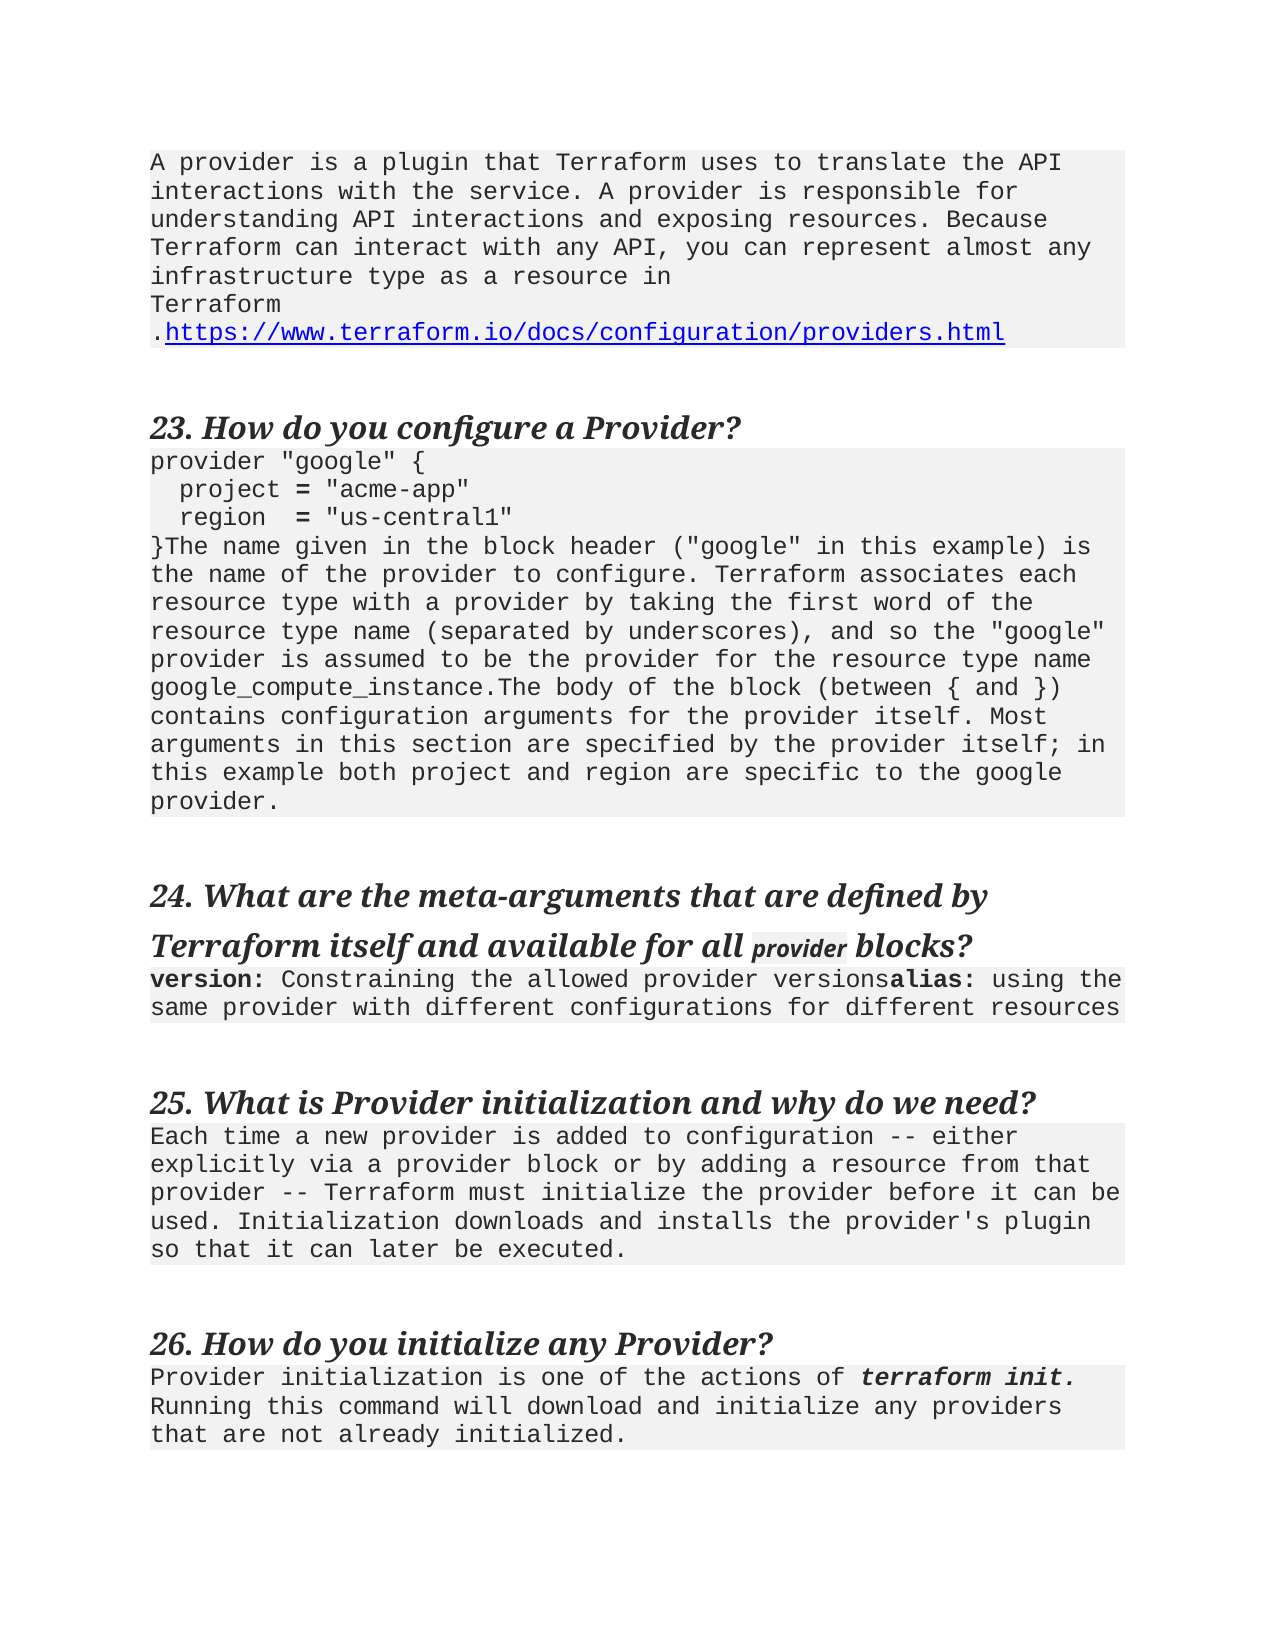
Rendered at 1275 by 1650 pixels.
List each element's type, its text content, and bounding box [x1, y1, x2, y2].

text Each time a new provider is added to configuration -- either explicitly via a provider block or by adding a resource from that provider -- Terraform must initialize the provider before it can be used. Initialization downloads and installs the provider's plugin so that it can later be executed. [150, 1123, 1125, 1265]
text 26. How do you initialize any Provider? [150, 1315, 1125, 1365]
text 23. How do you configure a Provider? [150, 398, 1125, 448]
text version: Constraining the allowed provider versionsalias: using the same provider with different configurations for different resources [150, 967, 1125, 1023]
text 24. What are the meta-arguments that are defined by Terraform itself and available for all provider blocks? [150, 867, 1125, 967]
text A provider is a plugin that Terraform uses to translate the API interactions with the service. A provider is responsible for understanding API interactions and exposing resources. Because Terraform can interact with any API, you can represent almost any infrastructure type as a resource in Terraform.https://www.terraform.io/docs/configuration/providers.html [150, 150, 1125, 348]
text Provider initialization is one of the actions of terraform init. Running this command will download and initialize any providers that are not already initialized. [150, 1365, 1125, 1450]
text provider "google" { project = "acme-app" region = "us-central1" }The name given in the block header ("google" in this example) is the name of the provider to configure. Terraform associates each resource type with a provider by taking the first word of the resource type name (separated by underscores), and so the "google" provider is assumed to be the provider for the resource type name google_compute_instance.The body of the block (between { and }) contains configuration arguments for the provider itself. Most arguments in this section are specified by the provider itself; in this example both project and region are specific to the google provider. [150, 448, 1125, 817]
text 25. What is Provider initialization and why do we need? [150, 1073, 1125, 1123]
